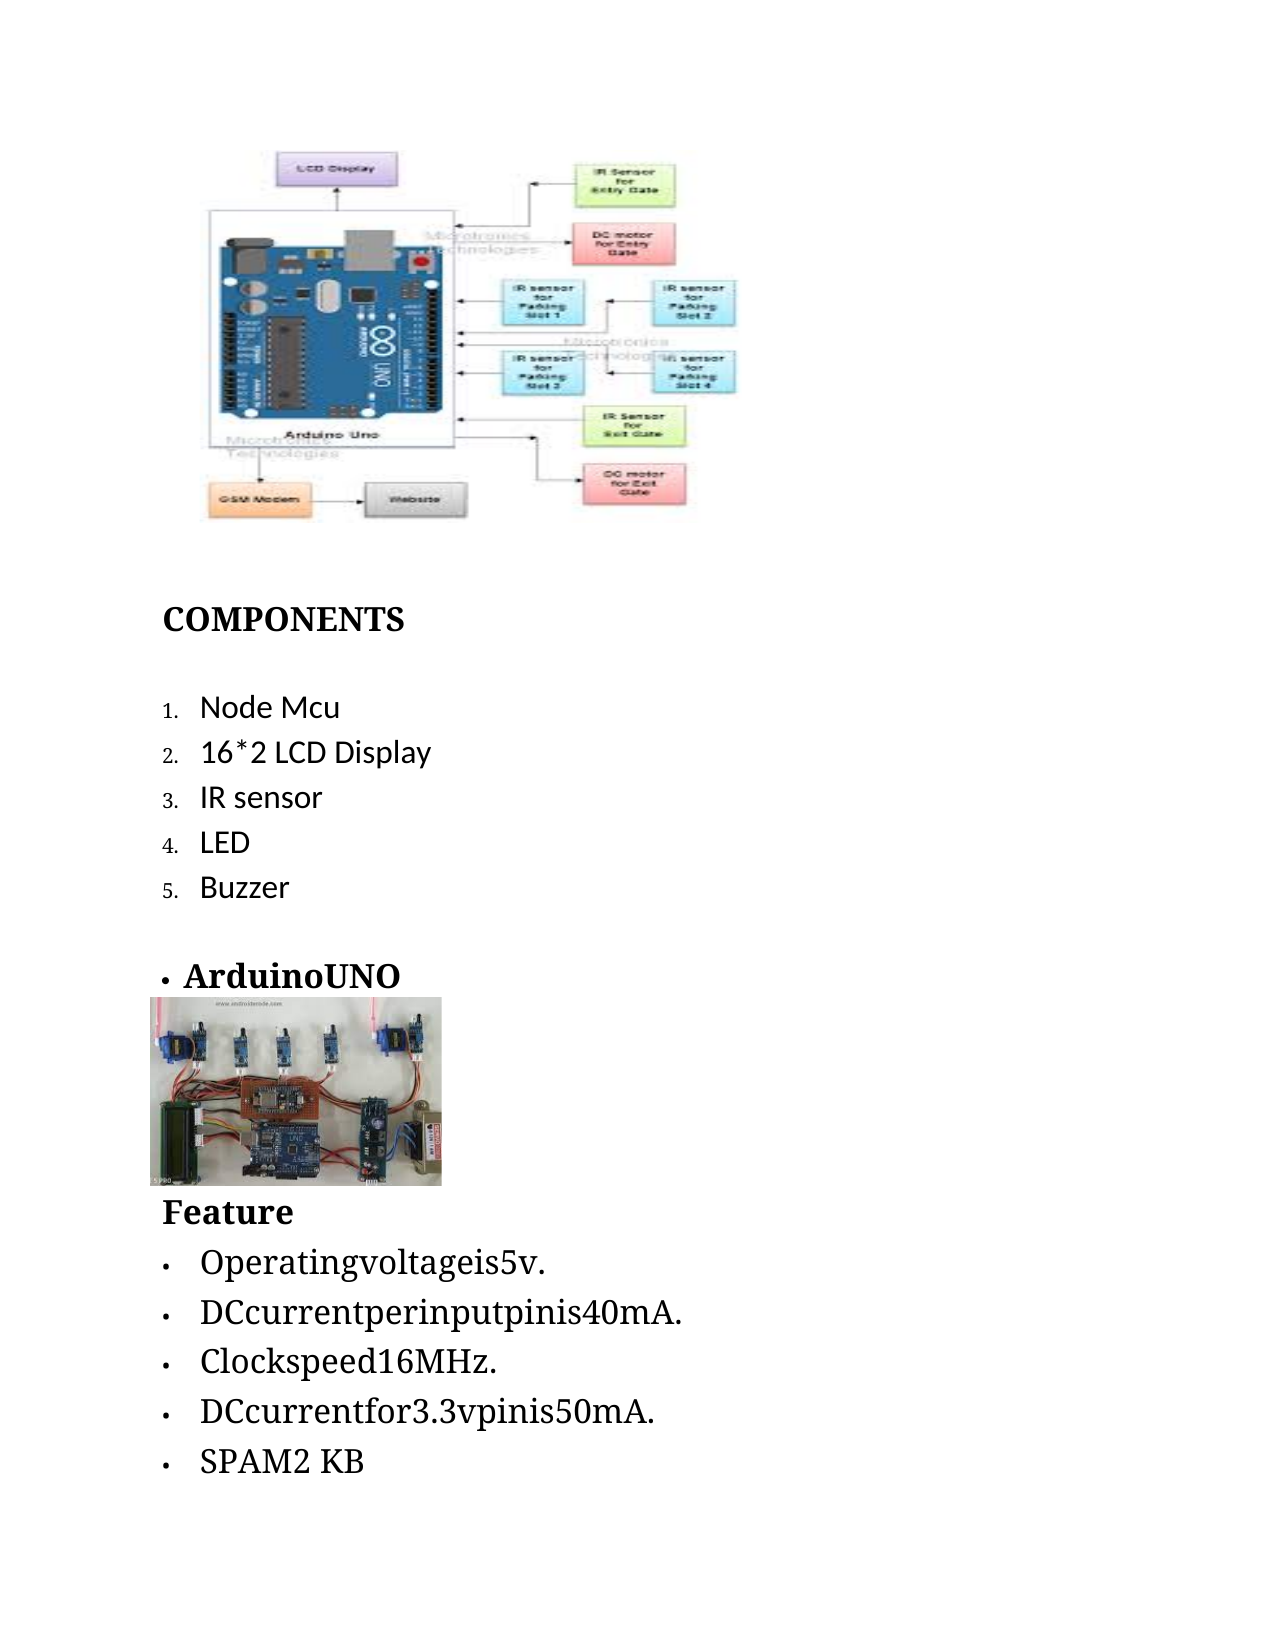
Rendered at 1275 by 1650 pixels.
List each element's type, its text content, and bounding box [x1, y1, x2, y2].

subtitle COMPONENTS [162, 596, 1125, 641]
list Buzzer [162, 866, 1125, 907]
subtitle Feature [162, 1189, 1125, 1234]
list Clockspeed16MHz. [162, 1338, 1125, 1384]
list DCcurrentfor3.3vpinis50mA. [162, 1388, 1125, 1433]
list IR sensor [162, 777, 1125, 817]
list Node Mcu [162, 687, 1125, 727]
picture [199, 150, 747, 523]
list Operatingvoltageis5v. [162, 1239, 1125, 1284]
picture [150, 997, 442, 1186]
list SPAM2 KB [162, 1438, 1125, 1483]
list 16*2 LCD Display [162, 731, 1125, 772]
list LED [162, 821, 1125, 862]
list DCcurrentperinputpinis40mA. [162, 1289, 1125, 1334]
subtitle ArduinoUNO [162, 952, 1125, 998]
